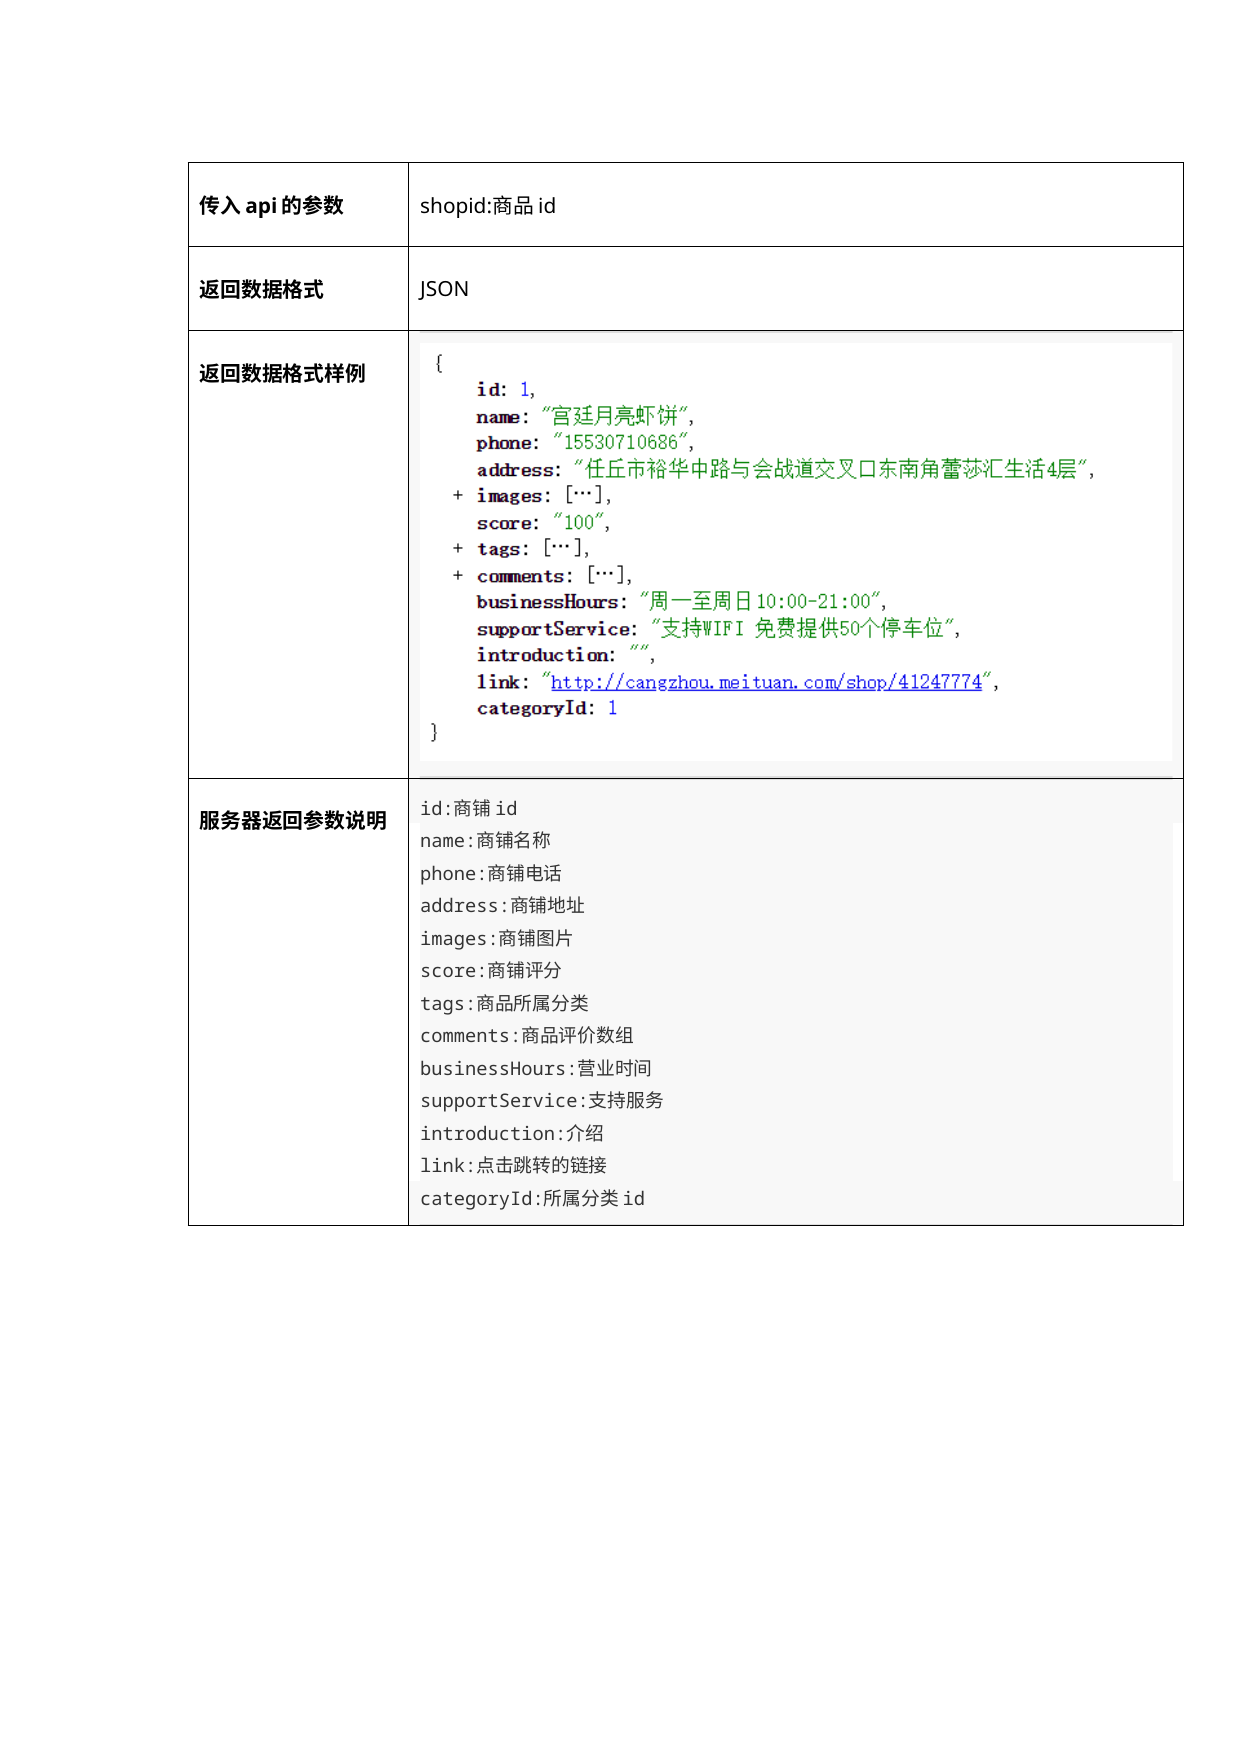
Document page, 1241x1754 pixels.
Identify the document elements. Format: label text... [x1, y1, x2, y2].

table_cell 服务器返回参数说明 [189, 779, 408, 1225]
table_cell JSON [409, 247, 1183, 330]
table_cell 返回数据格式样例 [189, 331, 408, 778]
picture [420, 343, 1173, 761]
table_cell shopid:商品id [409, 163, 1183, 246]
table_cell 传入api的参数 [189, 163, 408, 246]
table_cell 返回数据格式 [189, 247, 408, 330]
